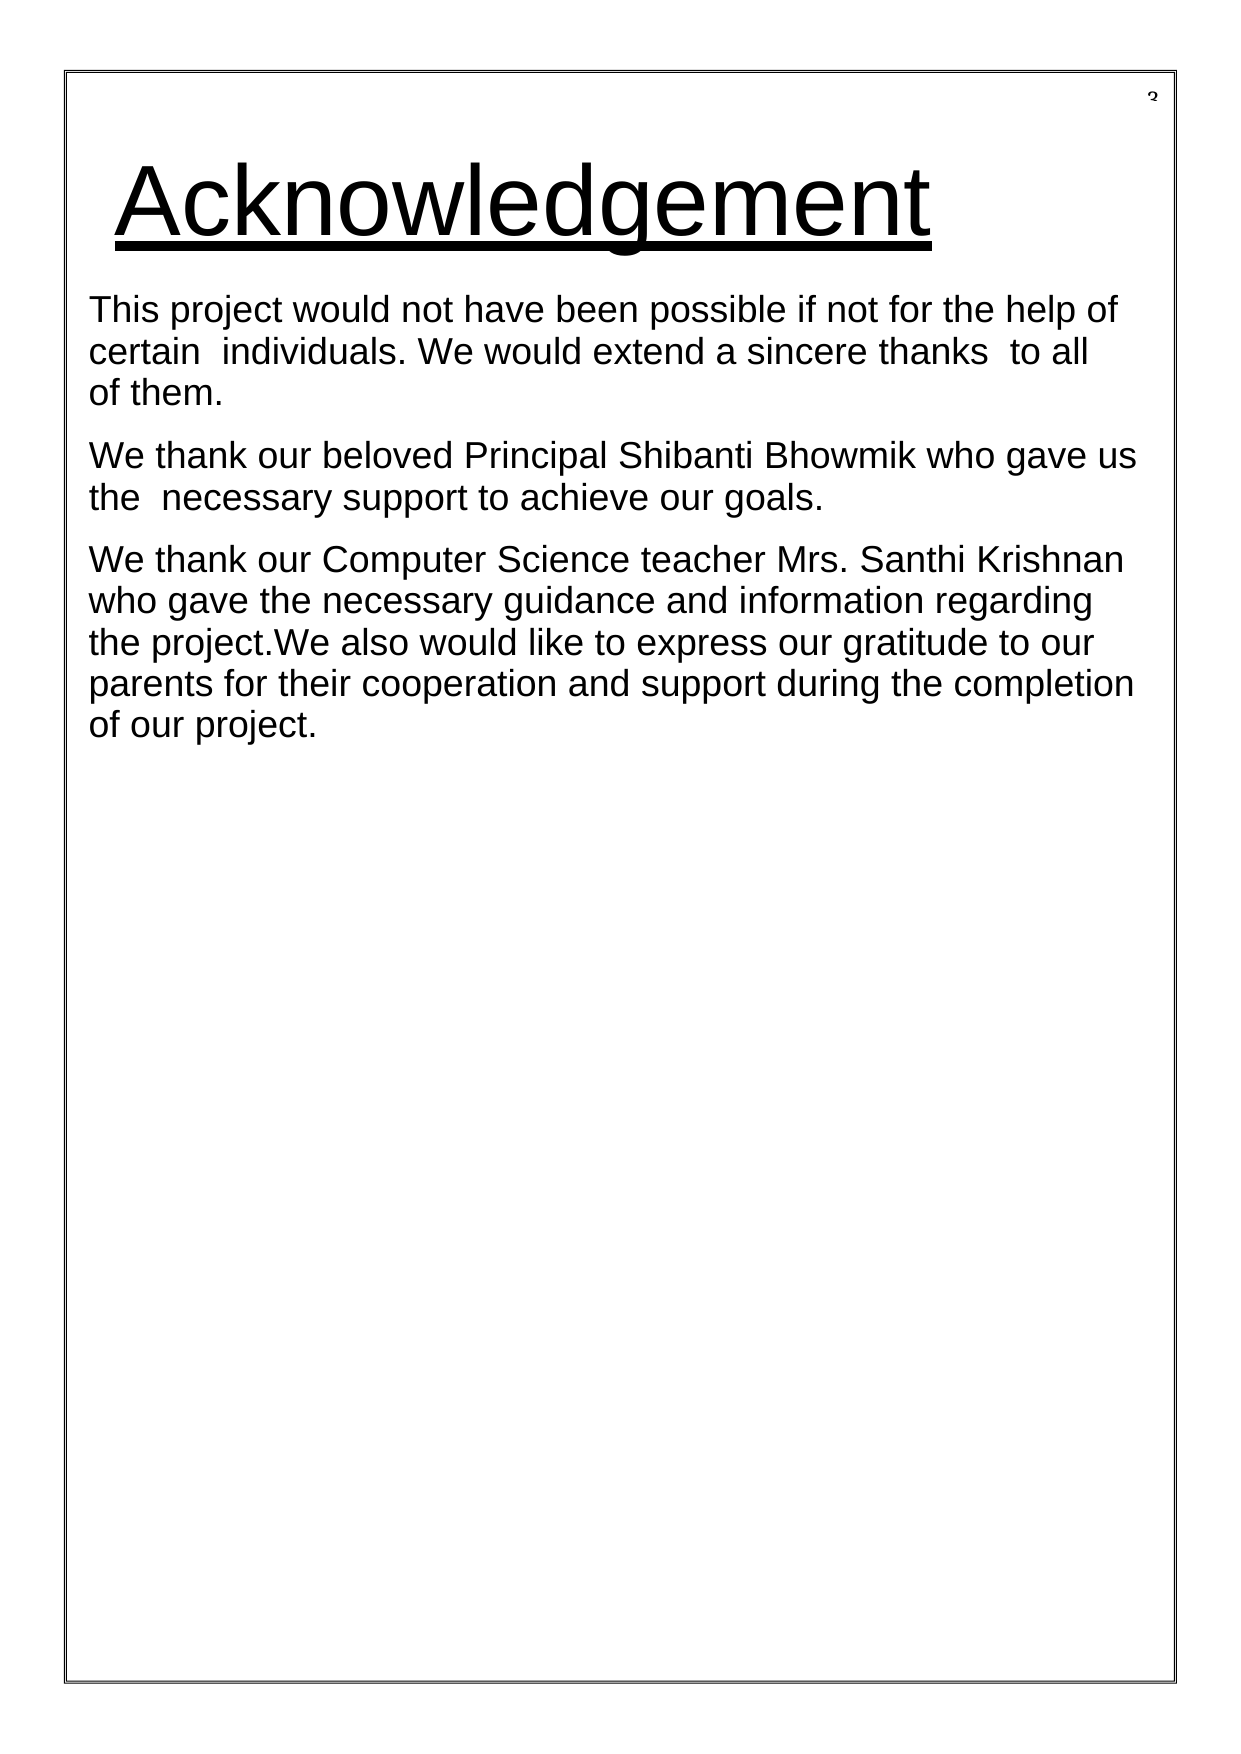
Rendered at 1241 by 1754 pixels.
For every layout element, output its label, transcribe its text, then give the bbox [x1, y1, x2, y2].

text We thank our Computer Science teacher Mrs. Santhi Krishnan who gave the necessary guidance and information regarding the project.We also would like to express our gratitude to our parents for their cooperation and support during the completion of our project. [88, 540, 1143, 745]
text This project would not have been possible if not for the help of certain individuals. We would extend a sincere thanks to all of them. [88, 289, 1120, 413]
subtitle Acknowledgement [64, 141, 1178, 256]
text We thank our beloved Principal Shibanti Bhowmik who gave us the necessary support to achieve our goals. [88, 435, 1178, 518]
